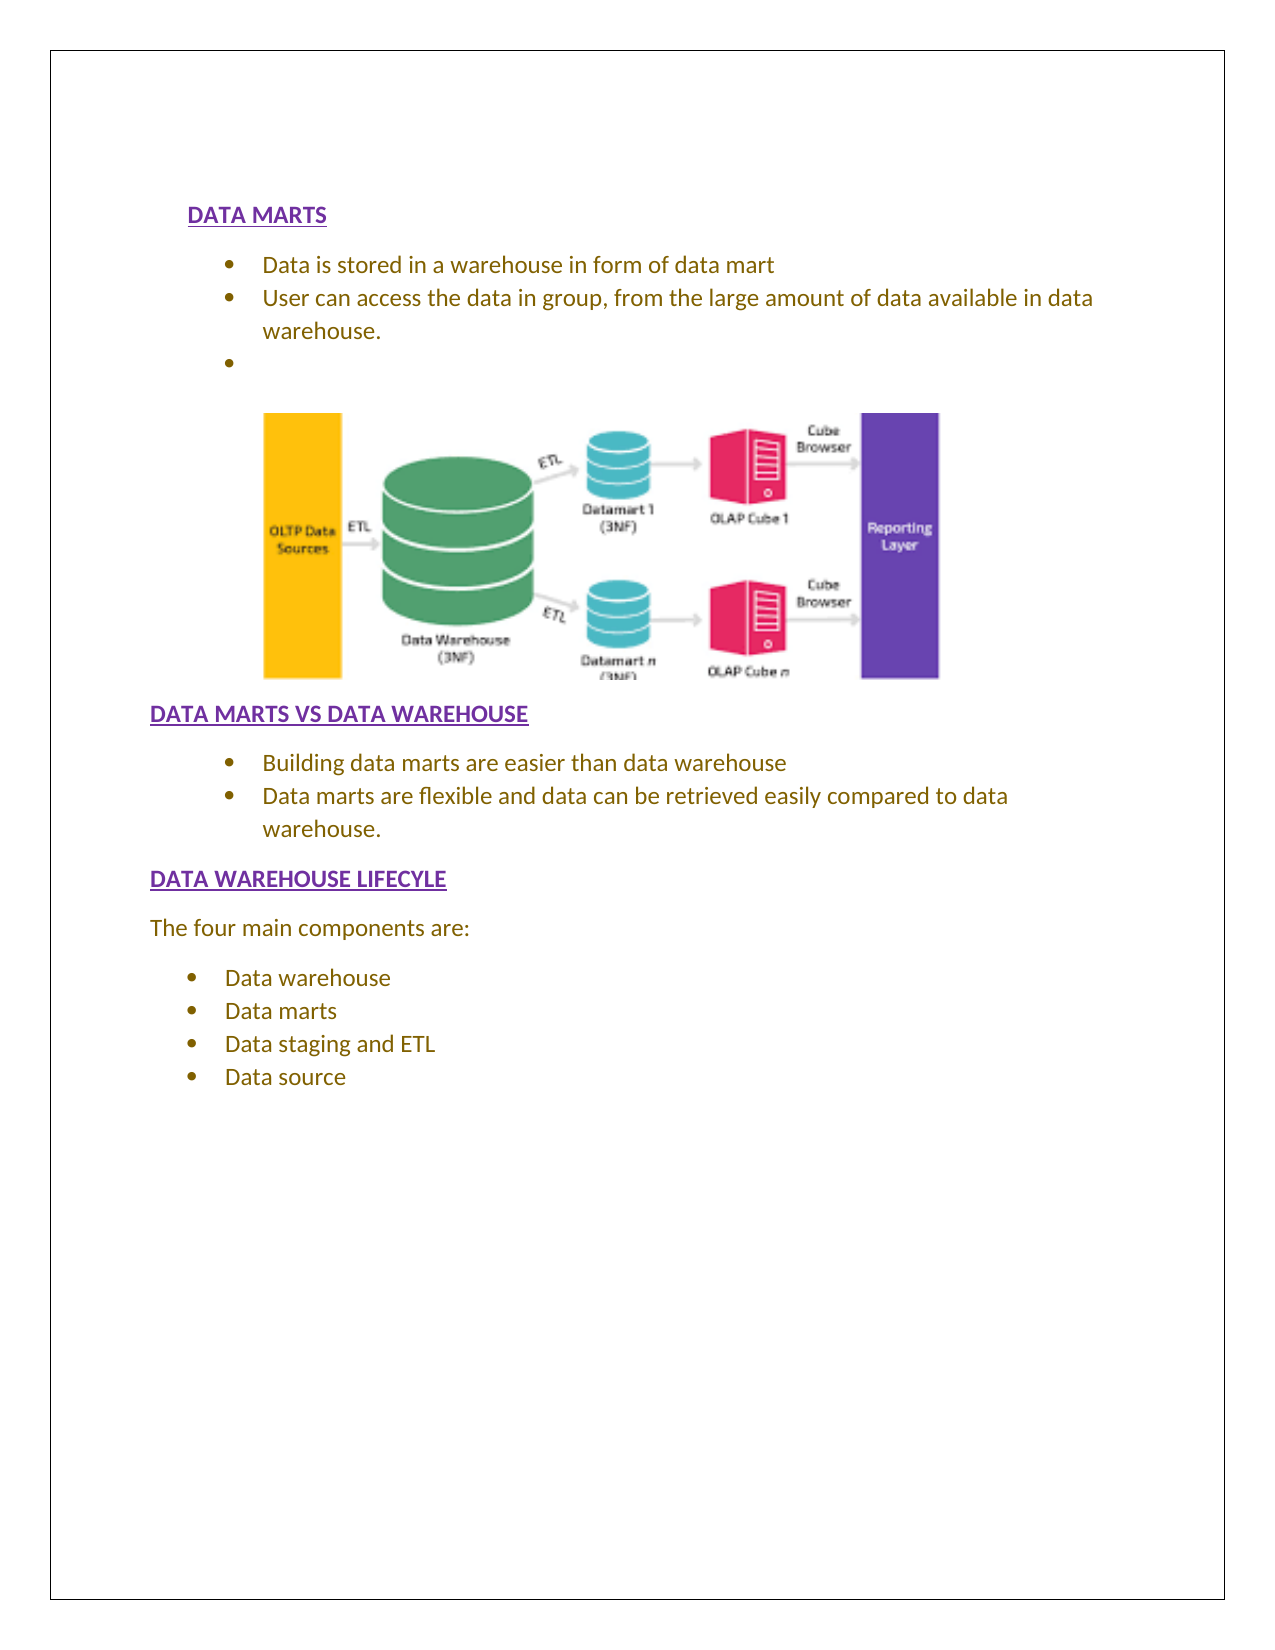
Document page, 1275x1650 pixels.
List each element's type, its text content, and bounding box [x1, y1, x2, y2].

list Data source [187, 1061, 1125, 1091]
text The four main components are: [150, 913, 1125, 943]
list Data warehouse [187, 962, 1125, 993]
list Data staging and ETL [187, 1028, 1125, 1058]
list Building data marts are easier than data warehouse [225, 748, 1125, 778]
list Data marts [187, 995, 1125, 1026]
text DATA MARTS VS DATA WAREHOUSE [150, 698, 1125, 728]
text DATA WAREHOUSE LIFECYLE [150, 863, 1125, 893]
picture [262, 413, 941, 680]
list Data is stored in a warehouse in form of data mart [225, 249, 1125, 280]
text DATA MARTS [187, 199, 1125, 230]
list Data marts are flexible and data can be retrieved easily compared to data warehouse. [225, 781, 1125, 844]
list User can access the data in group, from the large amount of data available in data warehouse. [225, 282, 1125, 346]
